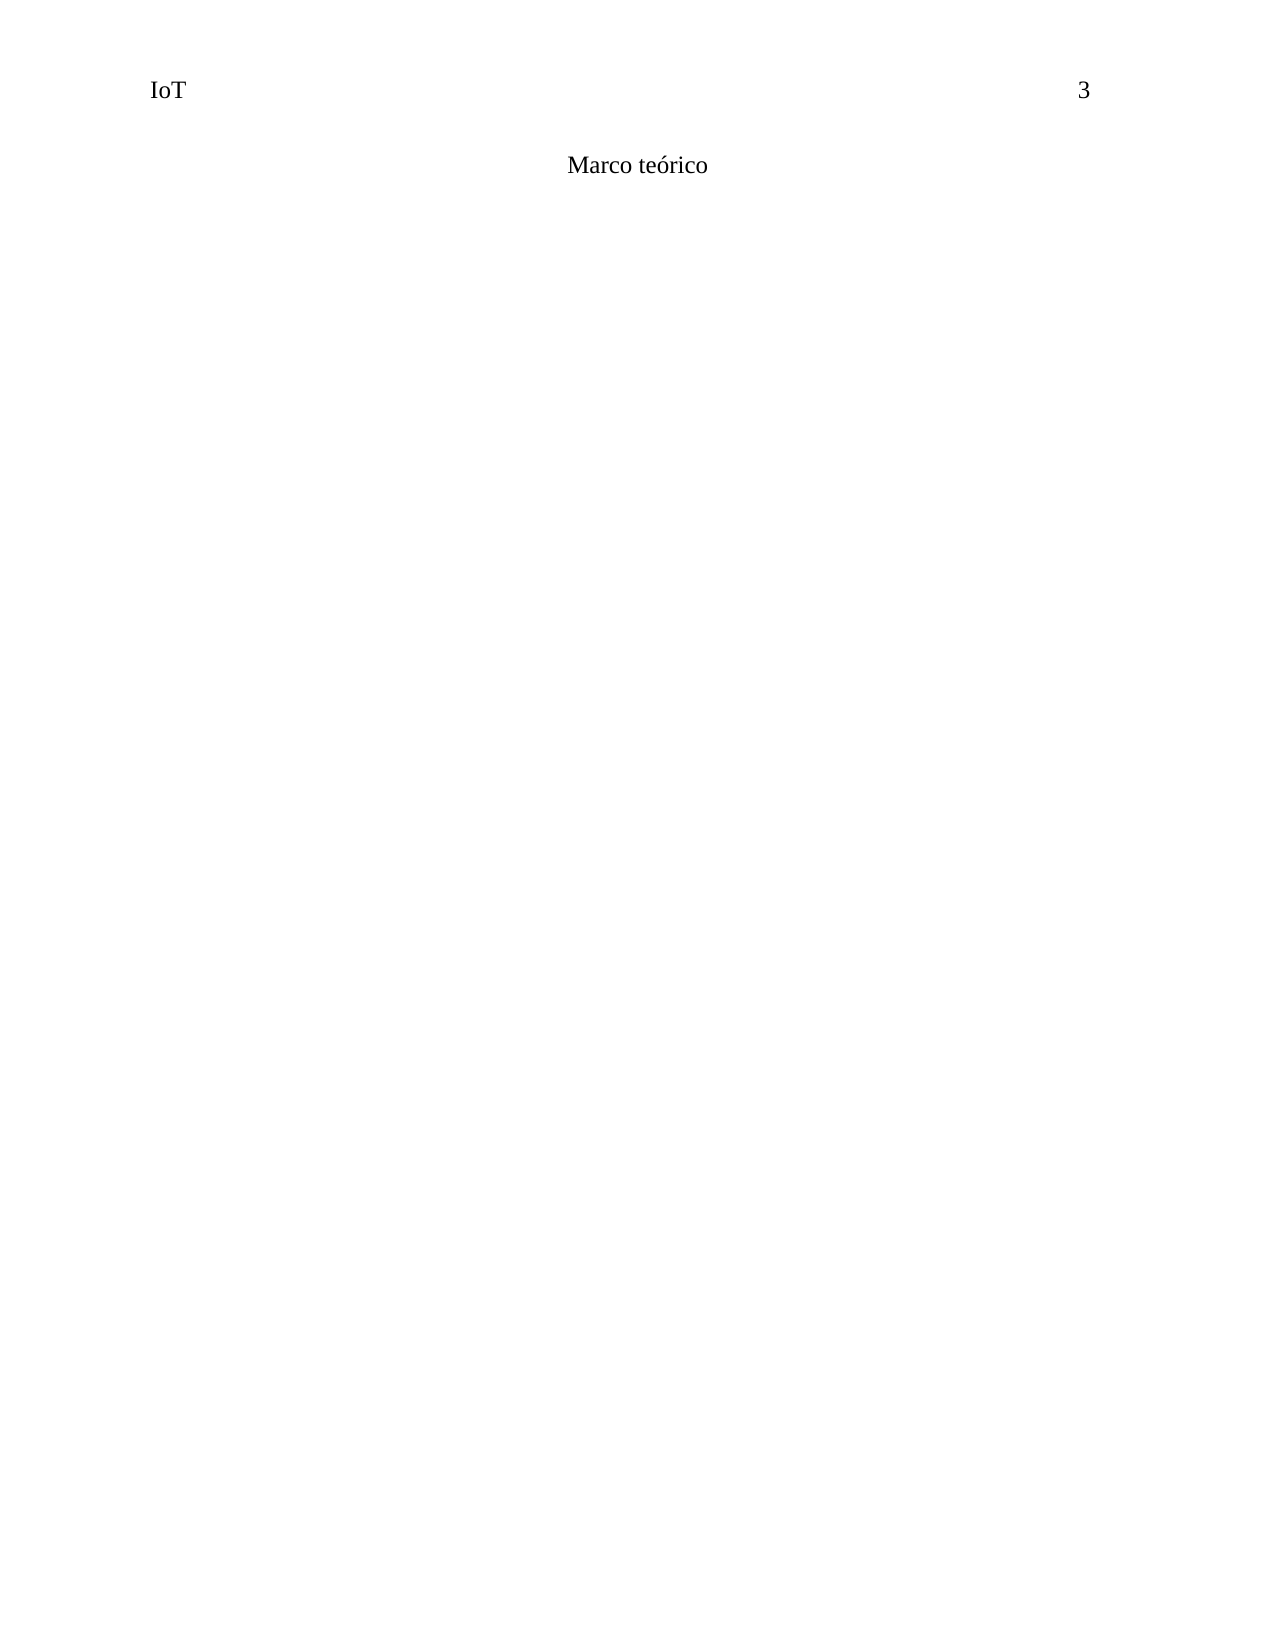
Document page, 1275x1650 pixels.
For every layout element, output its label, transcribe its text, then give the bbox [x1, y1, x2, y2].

text Marco teórico [150, 150, 1125, 179]
